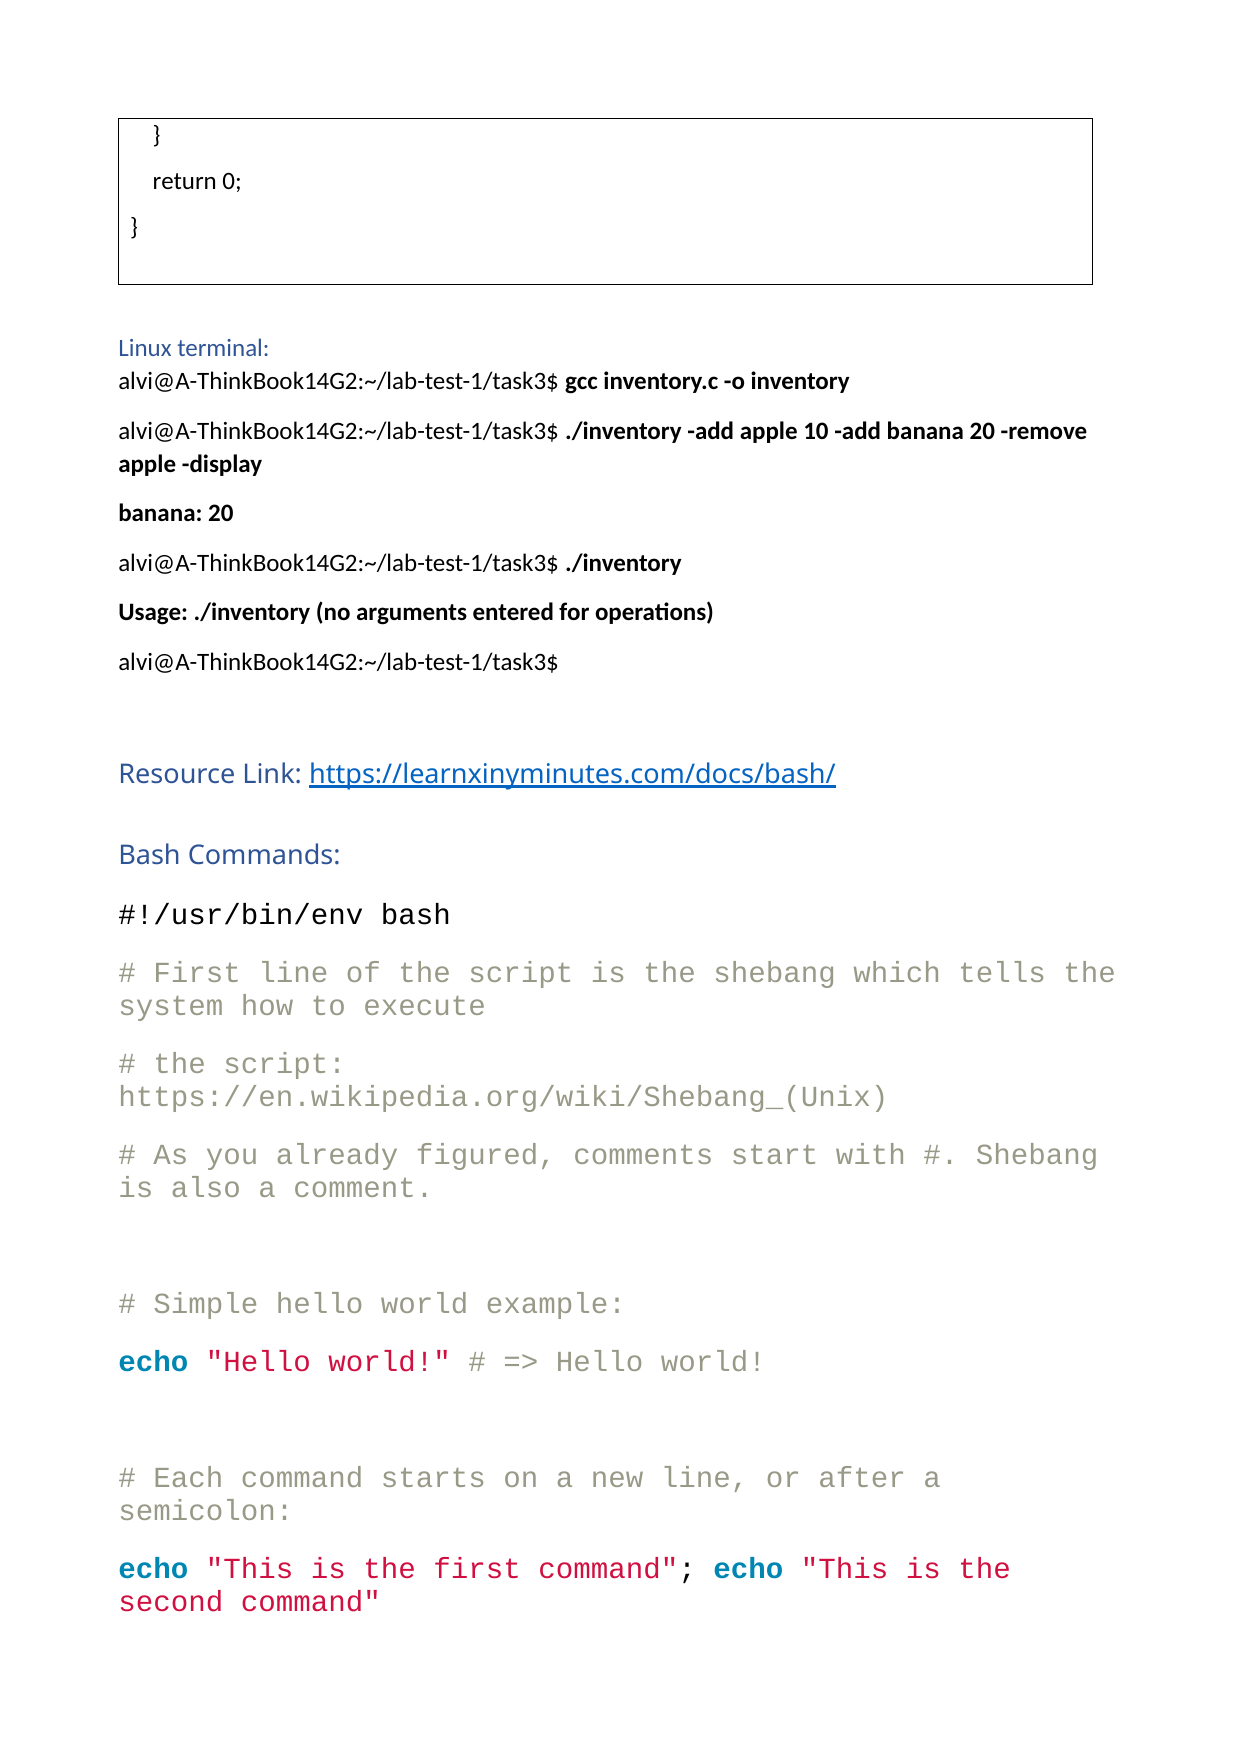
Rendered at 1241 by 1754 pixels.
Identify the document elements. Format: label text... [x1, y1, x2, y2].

text # As you already figured, comments start with #. Shebang is also a comment. [118, 1140, 1122, 1206]
text # First line of the script is the shebang which tells the system how to execute [118, 958, 1122, 1024]
text alvi@A-ThinkBook14G2:~/lab-test-1/task3$ ./inventory [118, 547, 1122, 577]
subtitle Resource Link: https://learnxinyminutes.com/docs/bash/ [118, 754, 1122, 791]
text # Simple hello world example: [118, 1289, 1122, 1322]
text alvi@A-ThinkBook14G2:~/lab-test-1/task3$ [118, 646, 1122, 677]
subtitle Linux terminal: [118, 332, 1122, 363]
text banana: 20 [118, 497, 1122, 528]
text #!/usr/bin/env bash [118, 900, 1122, 933]
text echo "Hello world!" # => Hello world! [118, 1347, 1122, 1380]
text # Each command starts on a new line, or after a semicolon: [118, 1463, 1122, 1529]
text echo "This is the first command"; echo "This is the second command" [118, 1554, 1122, 1620]
text # the script: https://en.wikipedia.org/wiki/Shebang_(Unix) [118, 1049, 1122, 1115]
text alvi@A-ThinkBook14G2:~/lab-test-1/task3$ gcc inventory.c -o inventory [118, 365, 1122, 396]
text alvi@A-ThinkBook14G2:~/lab-test-1/task3$ ./inventory -add apple 10 -add banana 20 -remove apple -display [118, 415, 1122, 478]
text Usage: ./inventory (no arguments entered for operations) [118, 596, 1122, 627]
subtitle Bash Commands: [118, 835, 1122, 872]
